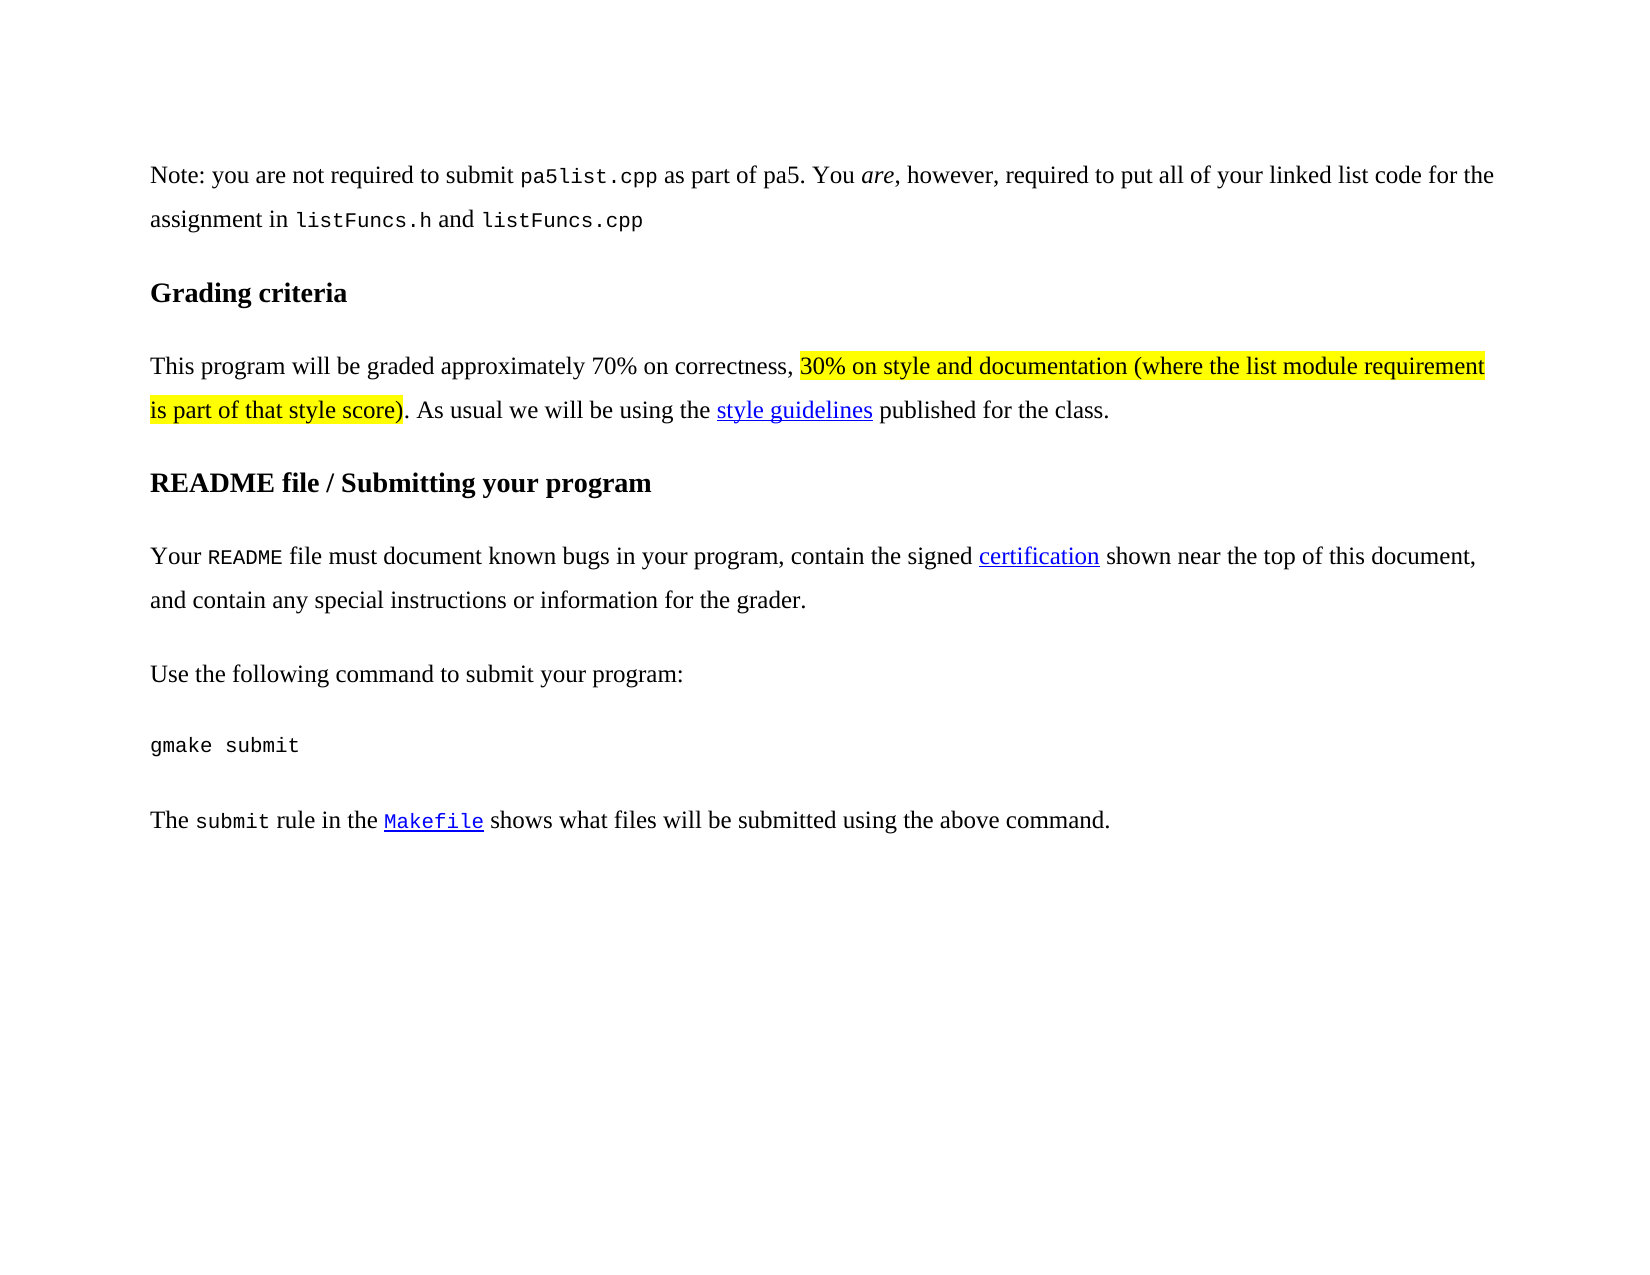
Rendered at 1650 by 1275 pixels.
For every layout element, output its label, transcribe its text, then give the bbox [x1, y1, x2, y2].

text Use the following command to submit your program: [150, 651, 1500, 695]
text README file / Submitting your program [150, 461, 1500, 505]
text Your README file must document known bugs in your program, contain the signed certification shown near the top of this document, and contain any special instructions or information for the grader. [150, 534, 1500, 622]
text Grading criteria [150, 270, 1500, 314]
text This program will be graded approximately 70% on correctness, 30% on style and documentation (where the list module requirement is part of that style score). As usual we will be using the style guidelines published for the class. [150, 343, 1500, 431]
text The submit rule in the Makefile shows what files will be submitted using the above command. [150, 798, 1500, 842]
text Note: you are not required to submit pa5list.cpp as part of pa5. You are, however, required to put all of your linked list code for the assignment in listFuncs.h and listFuncs.cpp [150, 153, 1500, 241]
text gmake submit [150, 724, 1500, 768]
